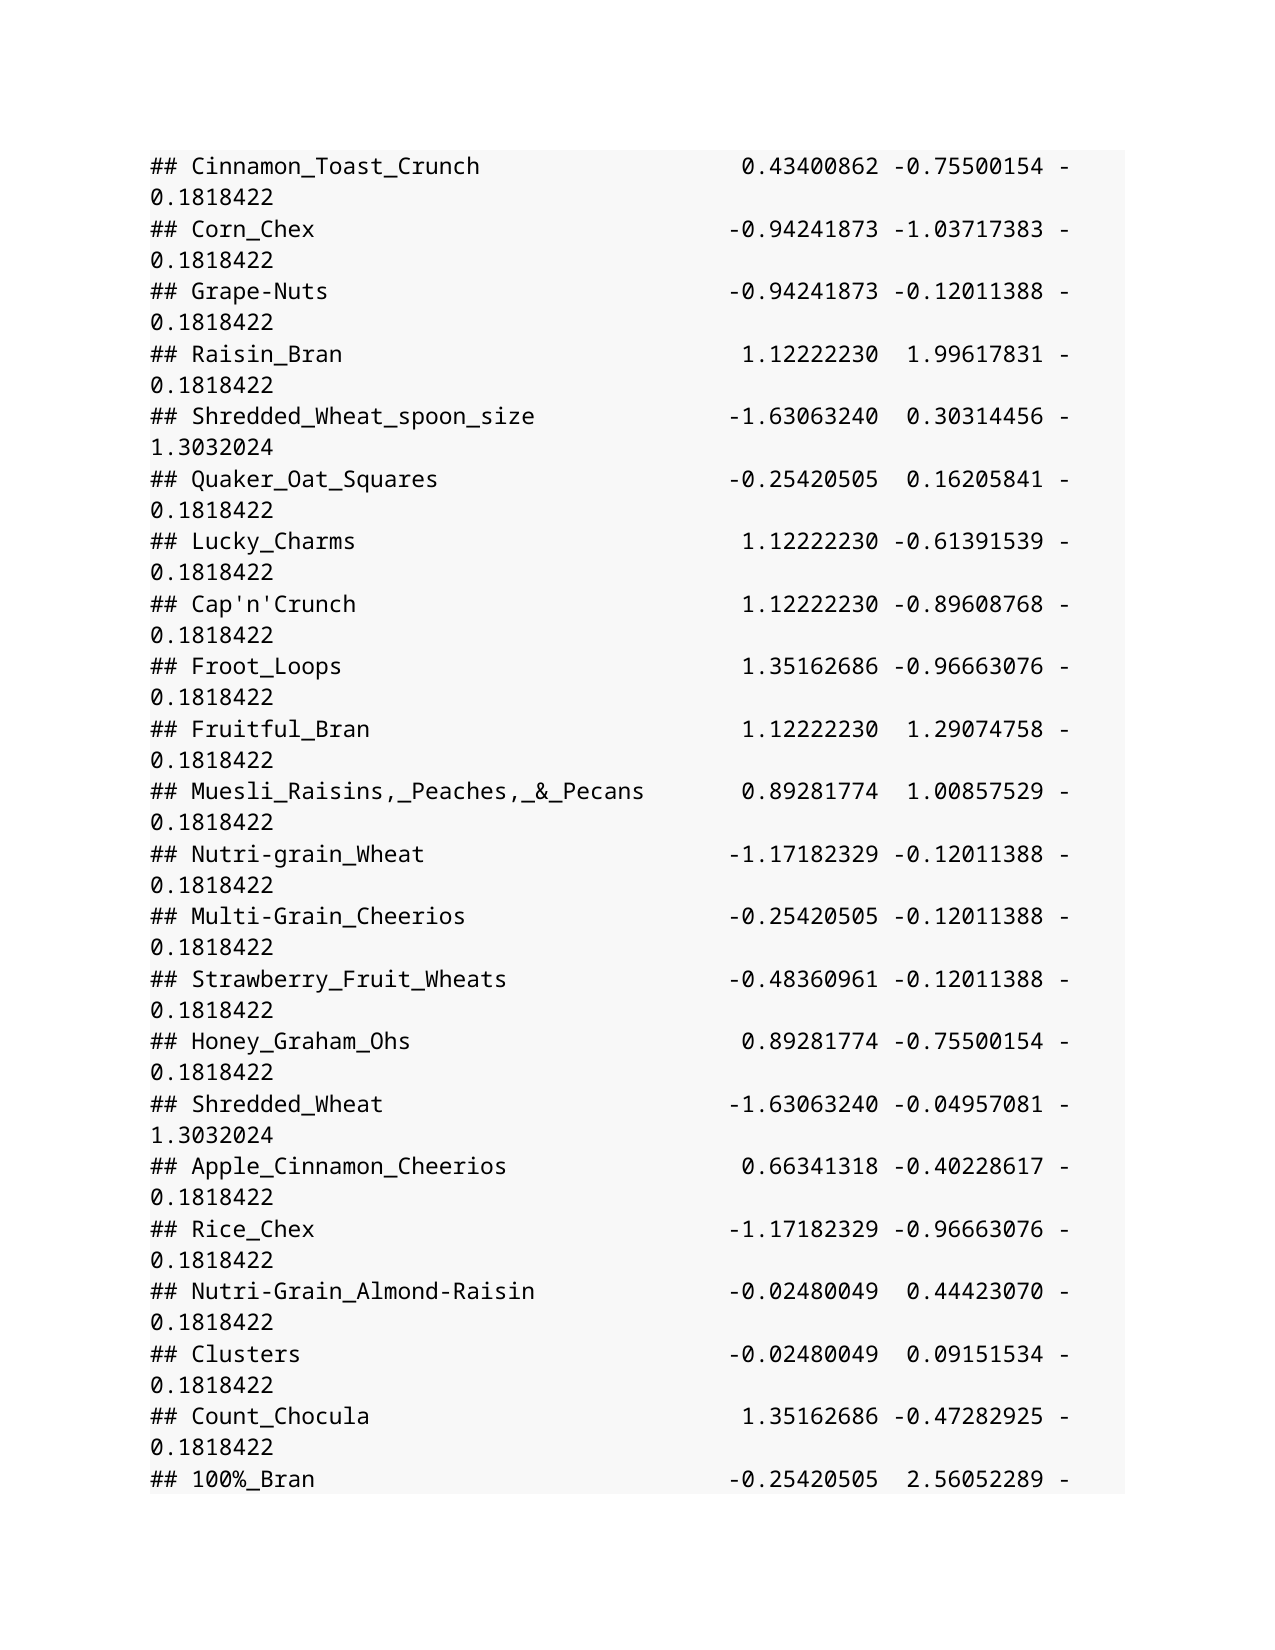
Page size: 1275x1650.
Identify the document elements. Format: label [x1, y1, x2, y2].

text [150, 150, 1125, 1494]
